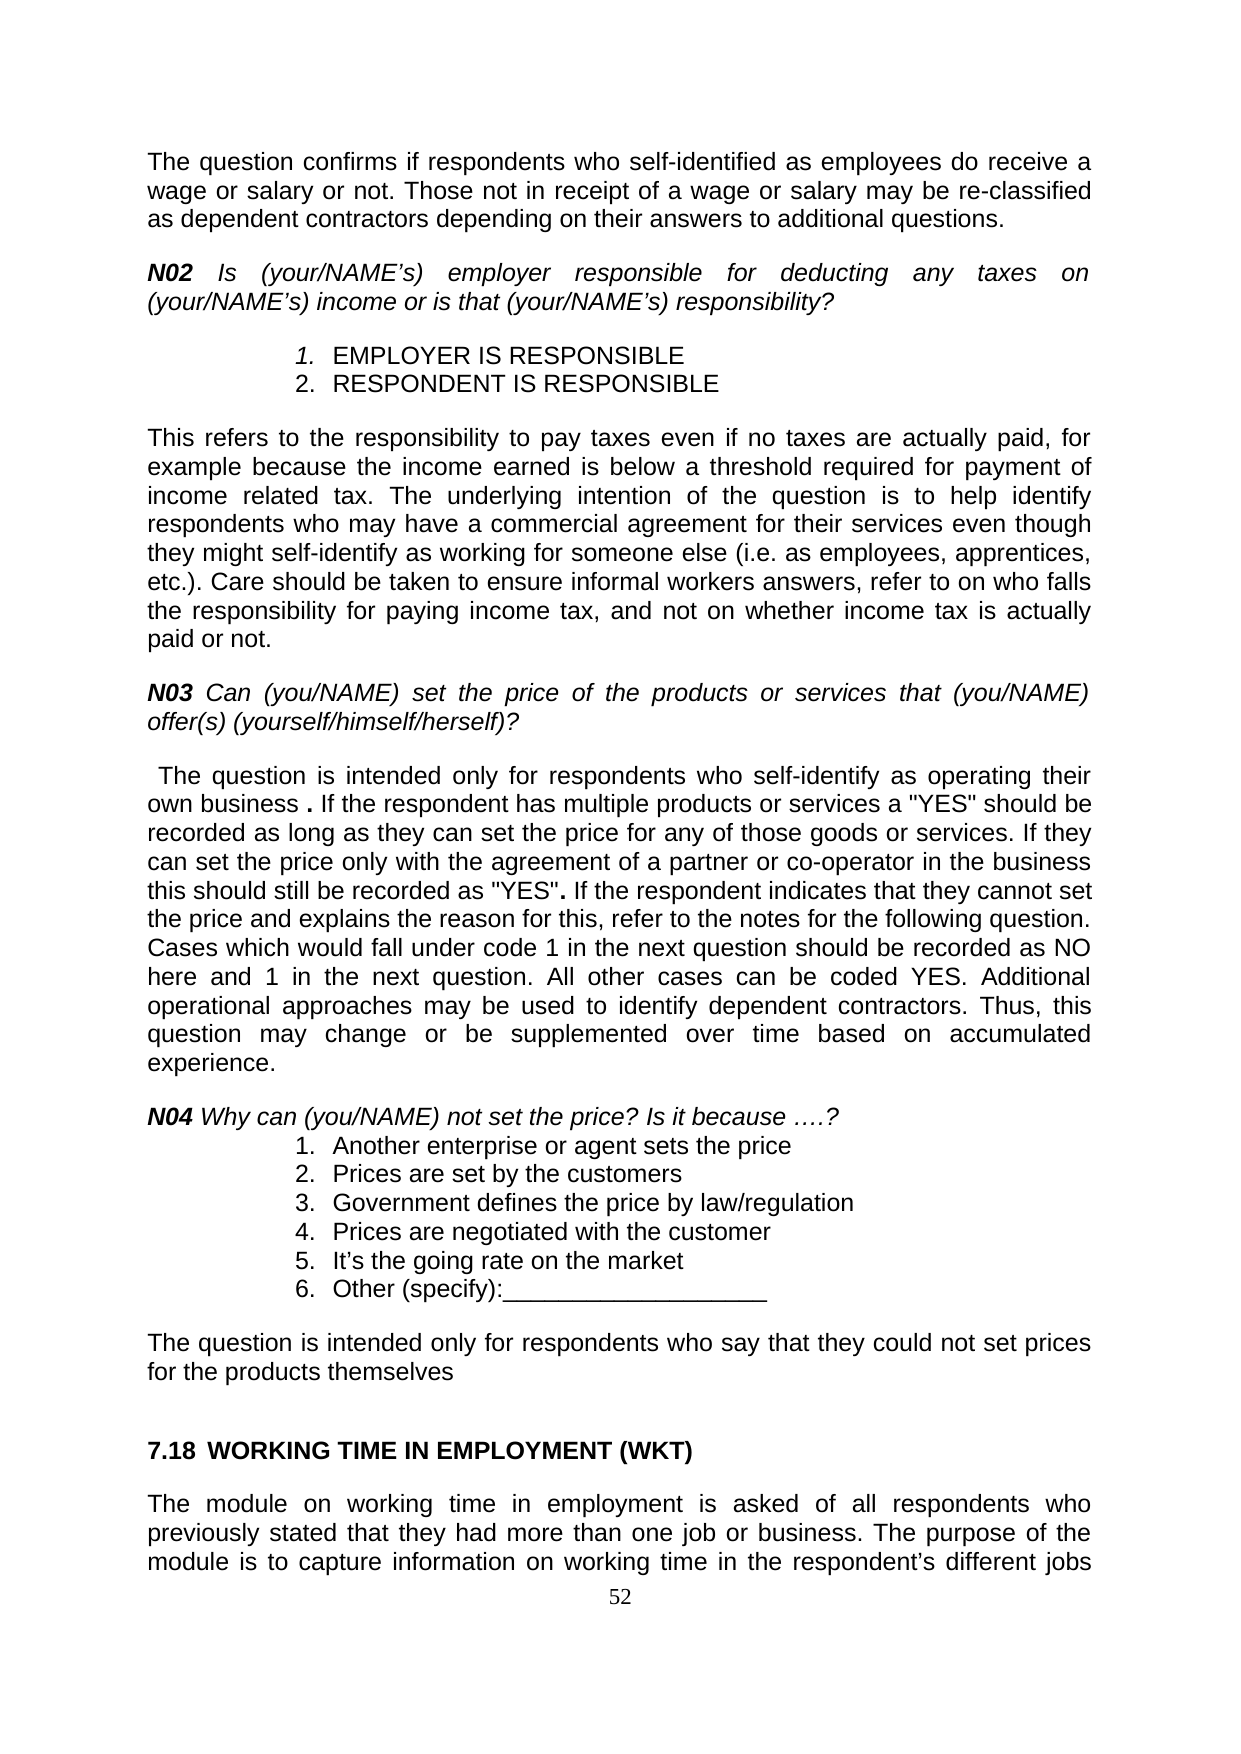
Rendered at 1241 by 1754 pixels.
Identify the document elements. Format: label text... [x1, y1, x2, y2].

text N03 Can (you/NAME) set the price of the products or services that (you/NAME) offer(s) (yourself/himself/herself)? [147, 678, 1093, 736]
text The question confirms if respondents who self-identified as employees do receive a wage or salary or not. Those not in receipt of a wage or salary may be re-classified as dependent contractors depending on their answers to additional questions. [147, 147, 1093, 233]
list Government defines the price by law/regulation [295, 1188, 1093, 1217]
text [147, 1489, 1093, 1576]
text This refers to the responsibility to pay taxes even if no taxes are actually paid, for example because the income earned is below a threshold required for payment of income related tax. The underlying intention of the question is to help identify respondents who may have a commercial agreement for their services even though they might self-identify as working for someone else (i.e. as employees, apprentices, etc.). Care should be taken to ensure informal workers answers, refer to on who falls the responsibility for paying income tax, and not on whether income tax is actually paid or not. [147, 423, 1093, 653]
list Prices are negotiated with the customer [295, 1217, 1093, 1246]
text The question is intended only for respondents who self-identify as operating their own business . If the respondent has multiple products or services a "YES" should be recorded as long as they can set the price for any of those goods or services. If they can set the price only with the agreement of a partner or co-operator in the business this should still be recorded as "YES". If the respondent indicates that they cannot set the price and explains the reason for this, refer to the notes for the following question. Cases which would fall under code 1 in the next question should be recorded as NO here and 1 in the next question. All other cases can be coded YES. Additional operational approaches may be used to identify dependent contractors. Thus, this question may change or be supplemented over time based on accumulated experience. [147, 761, 1093, 1077]
list Another enterprise or agent sets the price [295, 1131, 1093, 1159]
list Prices are set by the customers [295, 1159, 1093, 1188]
subtitle WORKING TIME IN EMPLOYMENT (WKT) [147, 1436, 1093, 1464]
list EMPLOYER IS RESPONSIBLE [295, 341, 1093, 369]
text The question is intended only for respondents who say that they could not set prices for the products themselves [147, 1328, 1093, 1386]
text N04 Why can (you/NAME) not set the price? Is it because ….? [147, 1102, 1093, 1131]
list It’s the going rate on the market [295, 1246, 1093, 1274]
list Other (specify):___________________ [295, 1274, 1093, 1303]
list RESPONDENT IS RESPONSIBLE [295, 369, 1093, 398]
text N02 Is (your/NAME’s) employer responsible for deducting any taxes on (your/NAME’s) income or is that (your/NAME’s) responsibility? [147, 258, 1093, 316]
